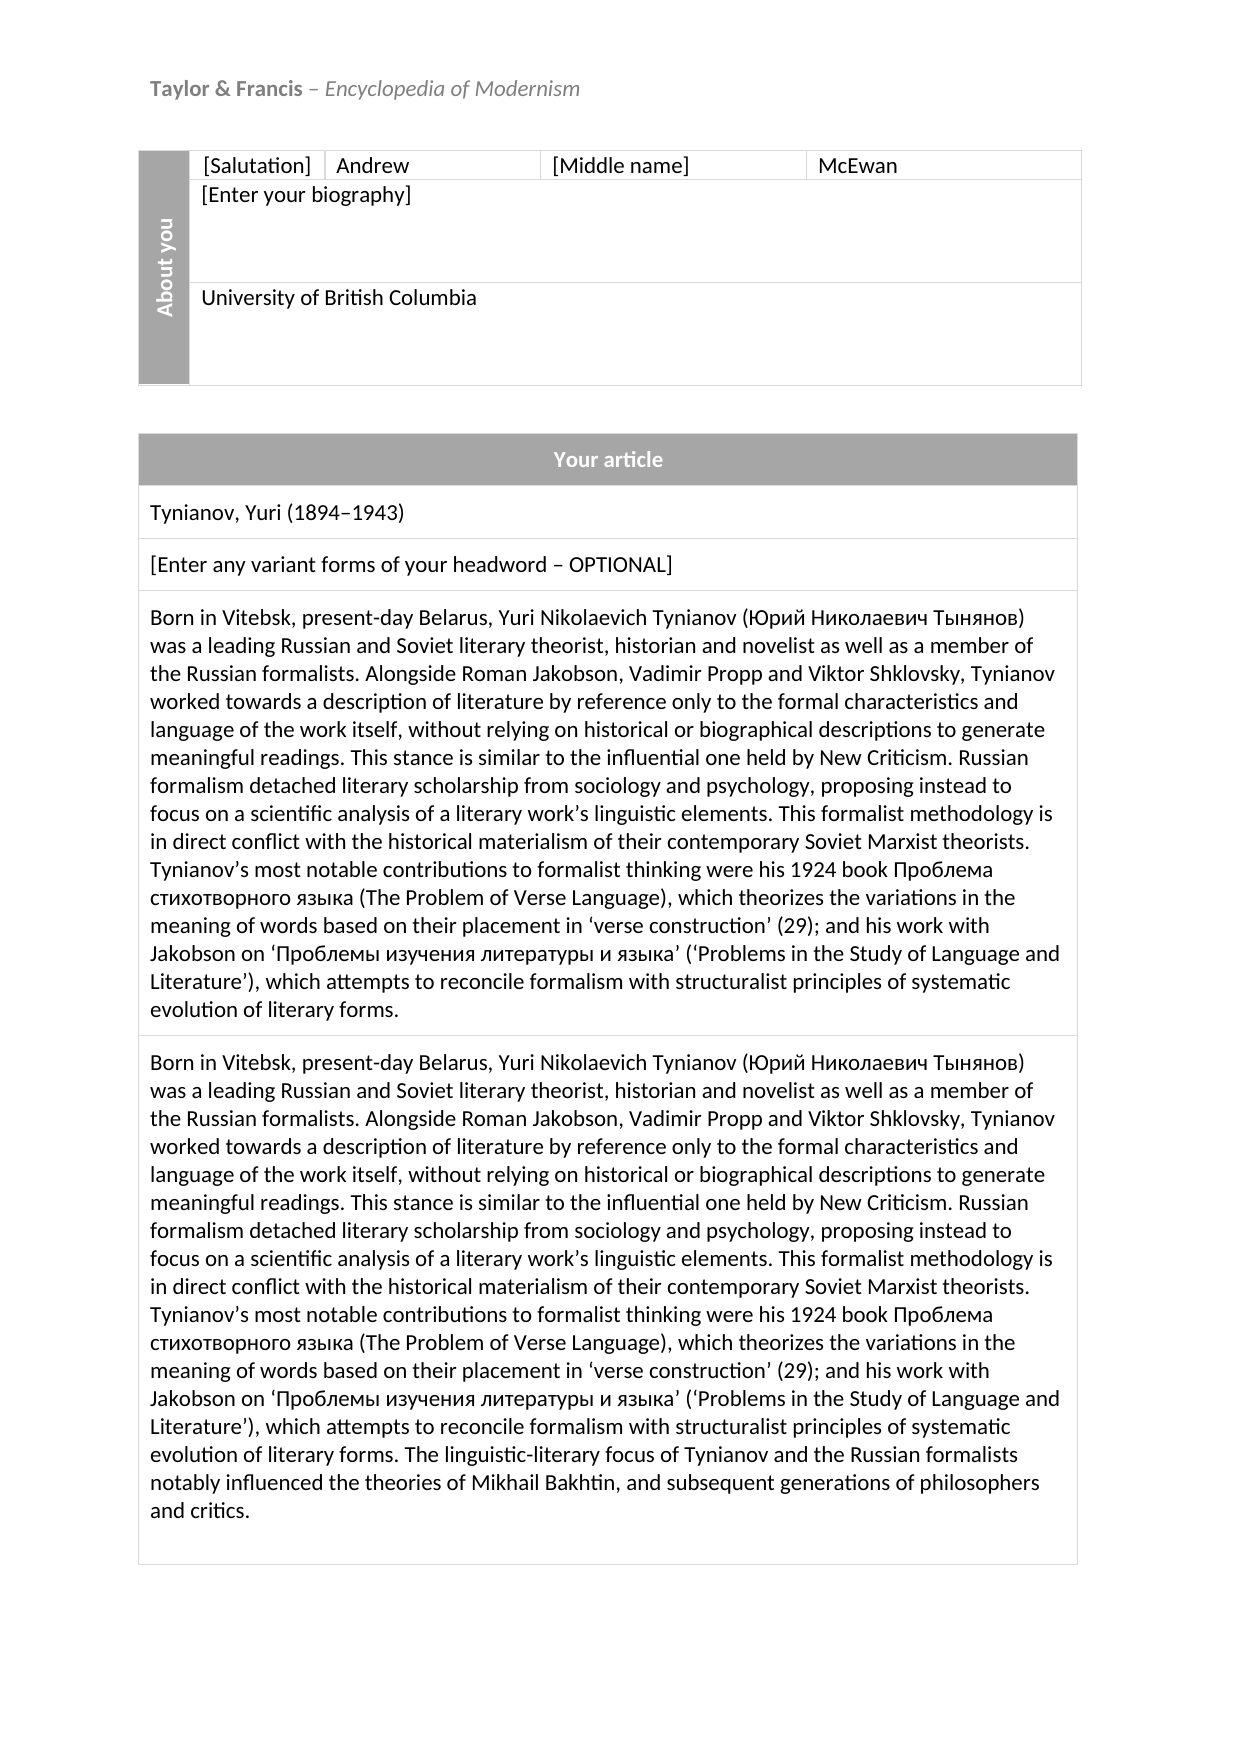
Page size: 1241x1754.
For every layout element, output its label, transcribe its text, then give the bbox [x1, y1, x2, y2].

table_header Your article [139, 434, 1077, 485]
table_header About you [139, 151, 189, 384]
